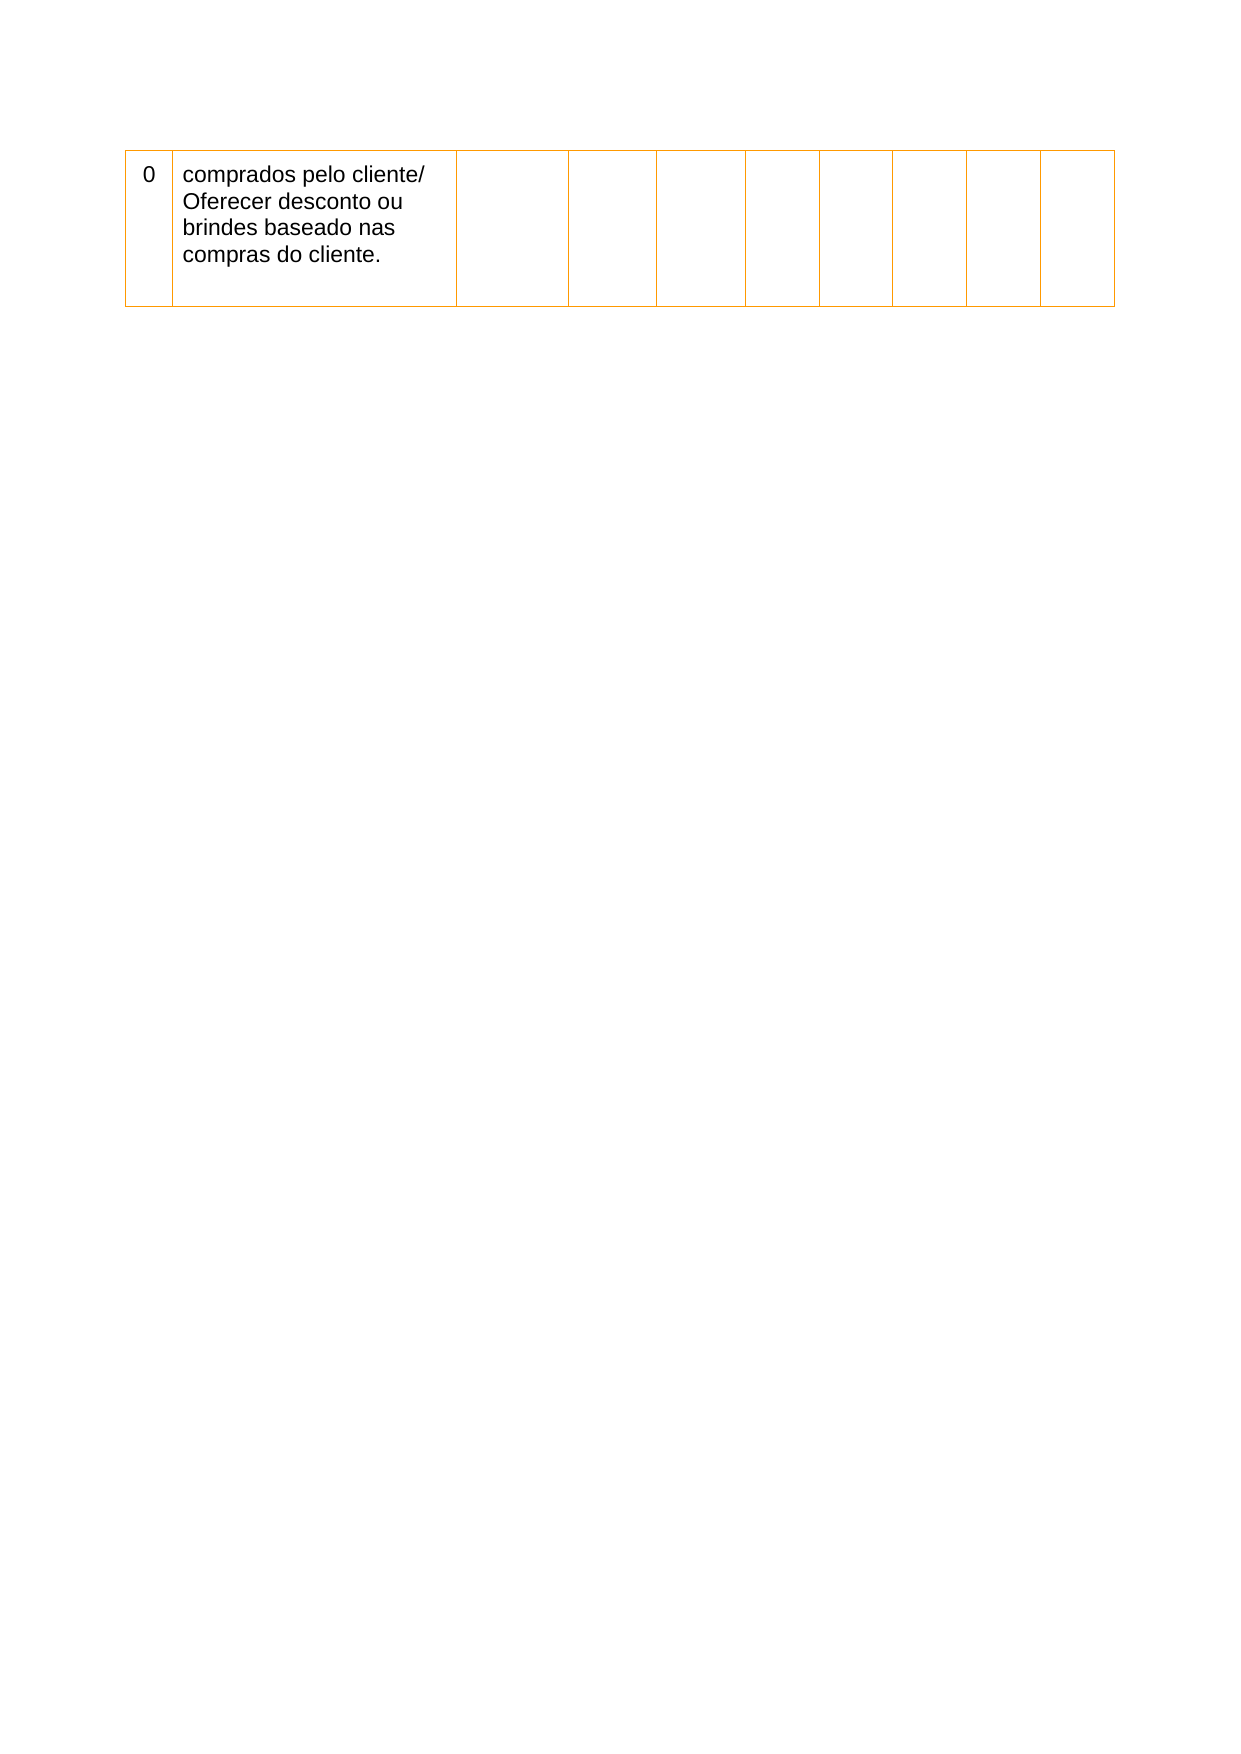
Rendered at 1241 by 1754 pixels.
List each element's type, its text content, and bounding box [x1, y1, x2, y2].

table_cell [967, 151, 1040, 306]
table_cell [569, 151, 656, 306]
table_cell [746, 151, 819, 306]
table_cell 10 [126, 151, 172, 306]
table_cell [893, 151, 966, 306]
table_cell [820, 151, 892, 306]
table_cell x [1041, 151, 1114, 306]
table_cell [657, 151, 745, 306]
table_cell [457, 151, 568, 306]
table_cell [173, 151, 456, 306]
